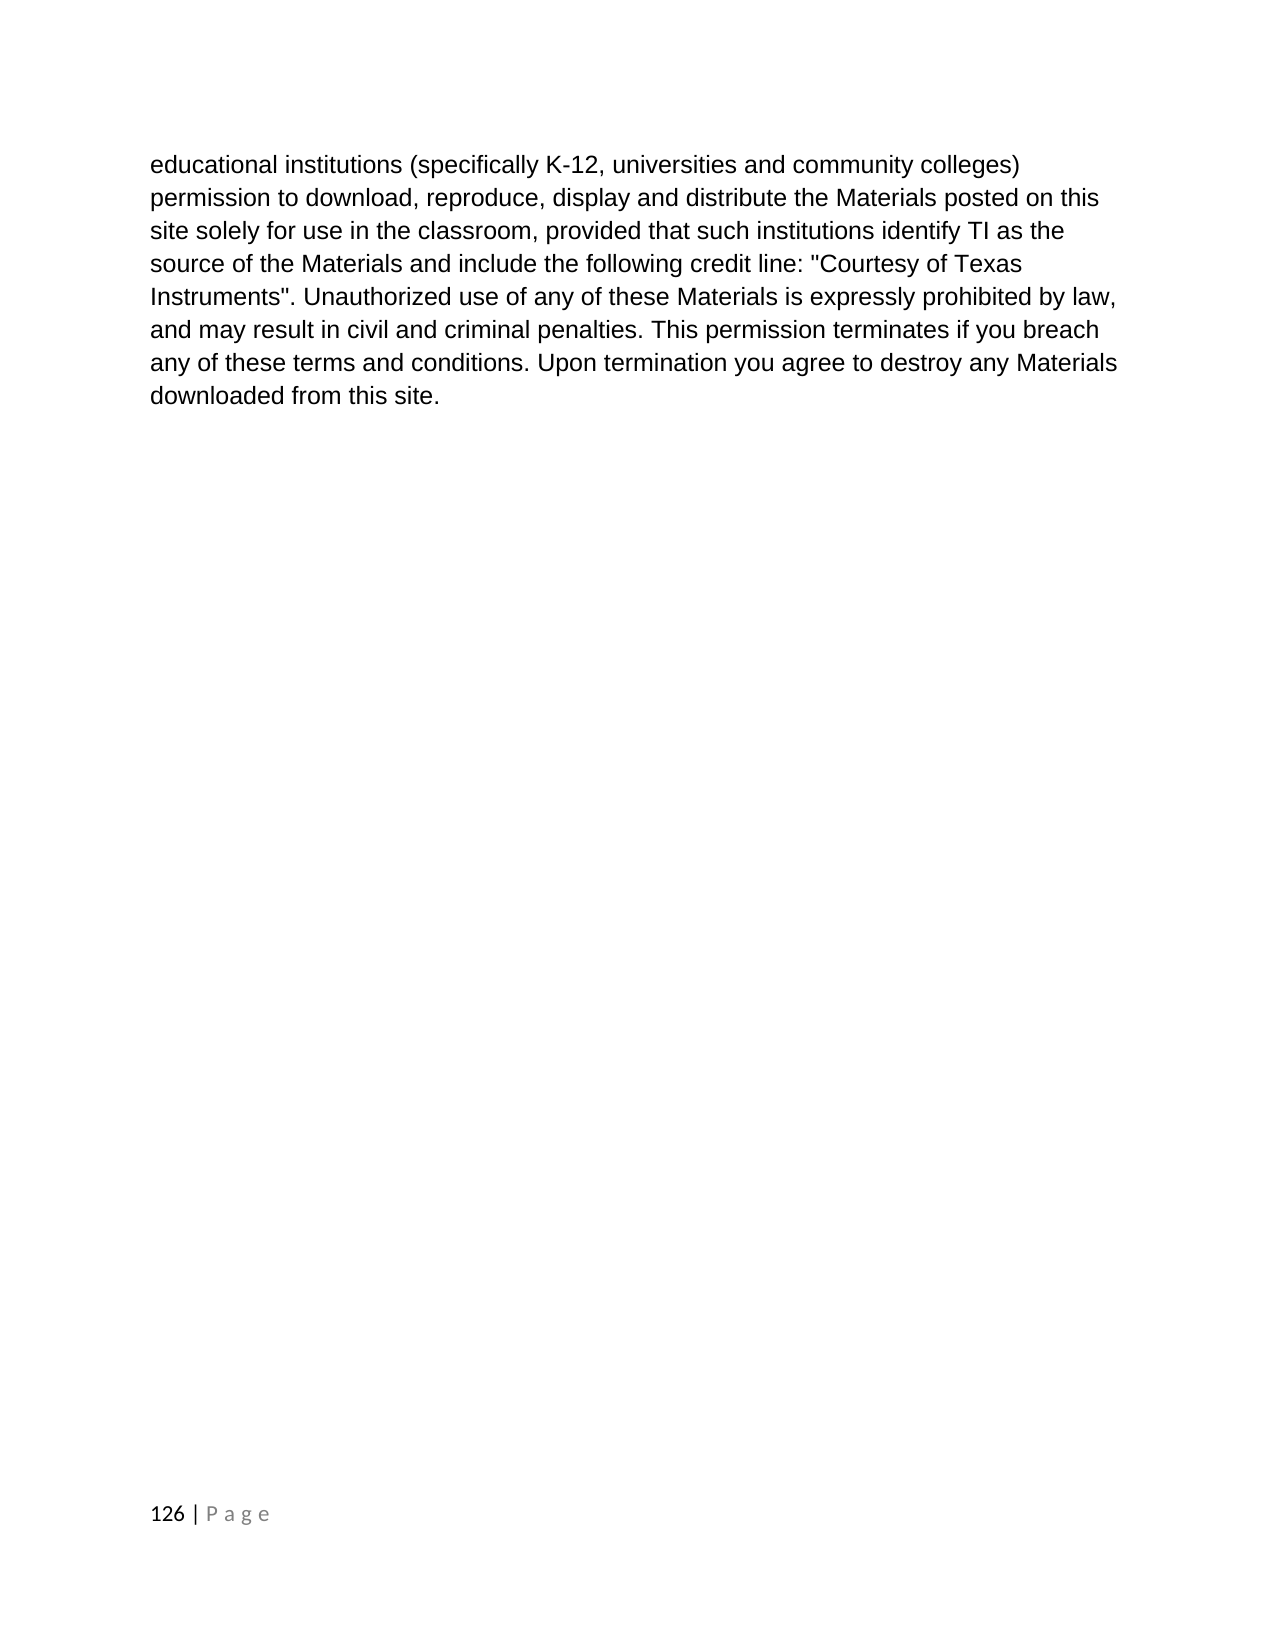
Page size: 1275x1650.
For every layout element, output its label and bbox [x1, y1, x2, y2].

text [150, 150, 1125, 410]
